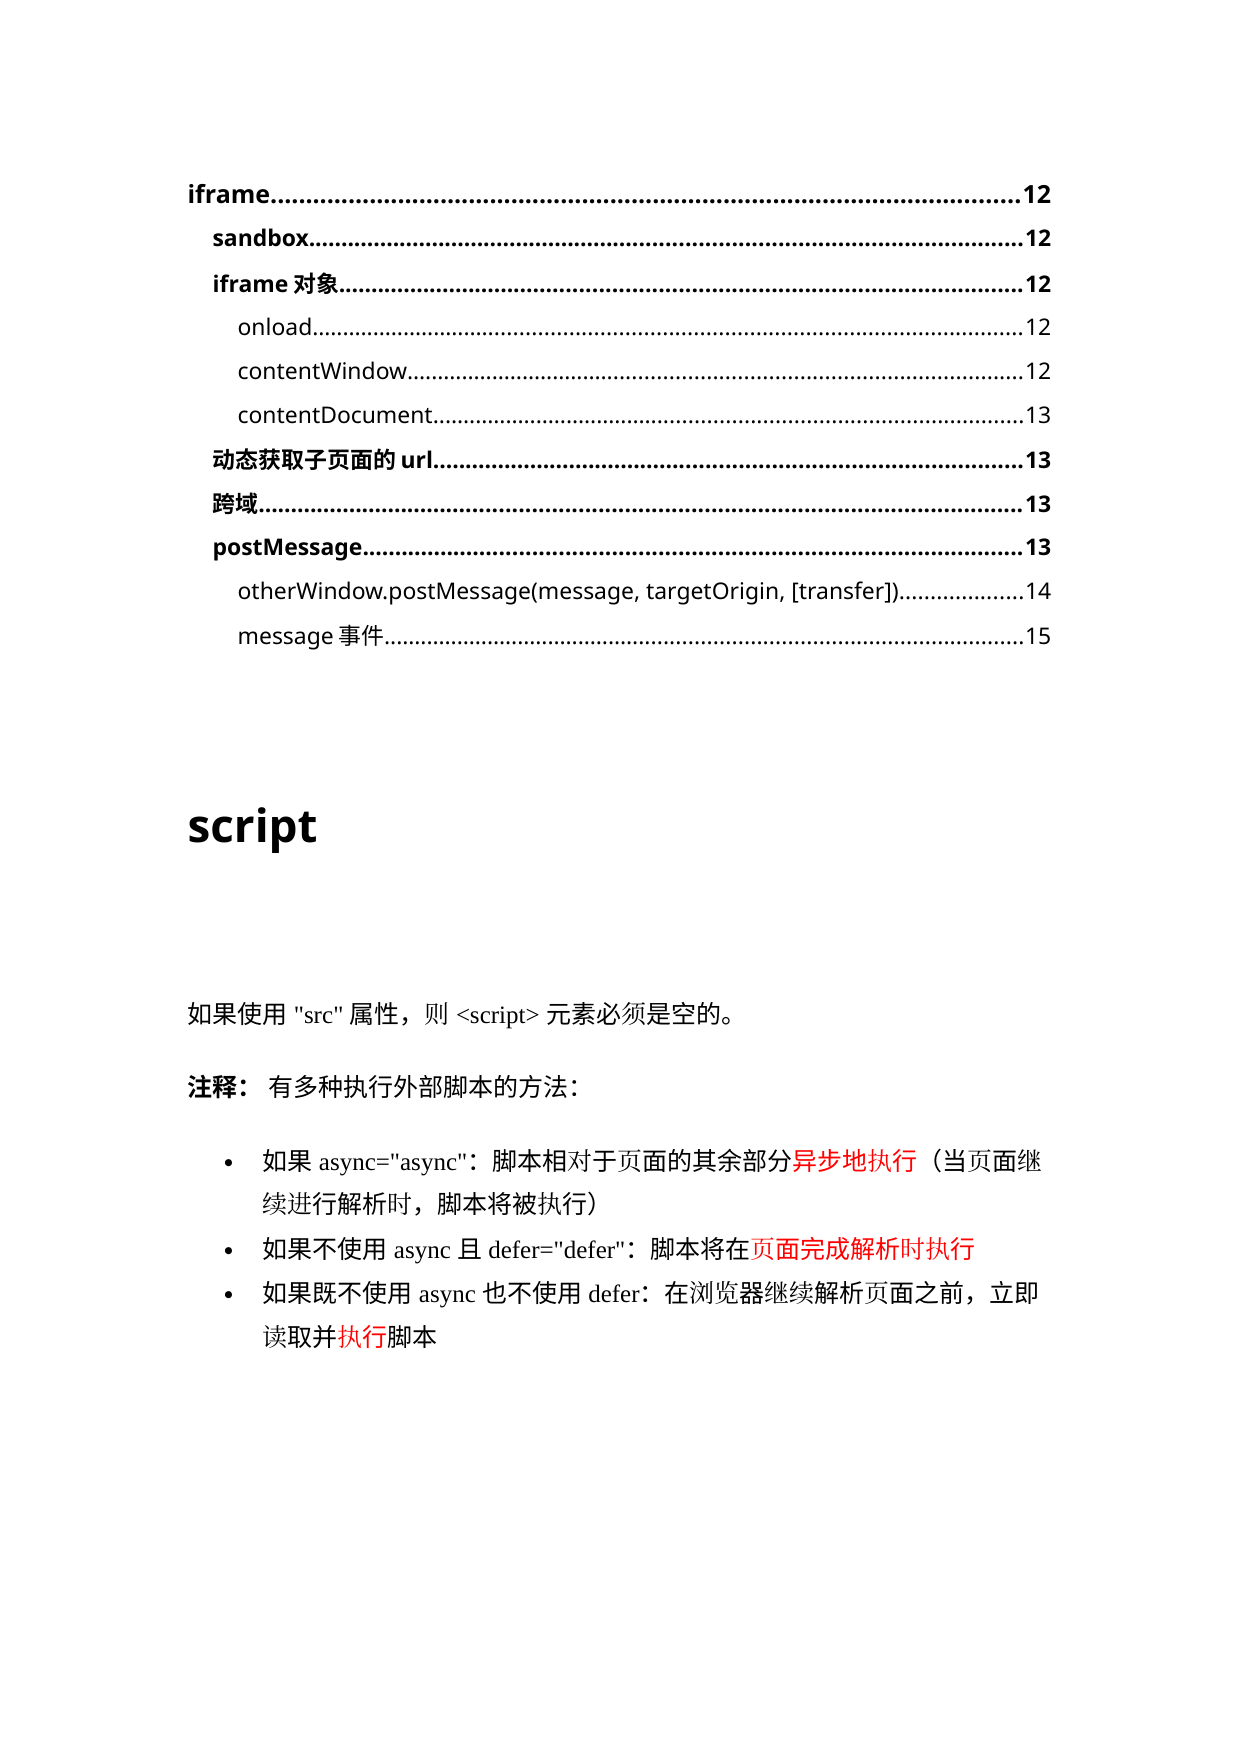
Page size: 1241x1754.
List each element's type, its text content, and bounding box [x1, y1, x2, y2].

text 注释： 有多种执行外部脚本的方法： [187, 1064, 1053, 1108]
list 如果不使用 async 且 defer="defer"：脚本将在页面完成解析时执行 [225, 1225, 1053, 1269]
list 如果既不使用 async 也不使用 defer：在浏览器继续解析页面之前，立即读取并执行脚本 [225, 1269, 1053, 1357]
subtitle script [187, 780, 1053, 868]
list 如果 async="async"：脚本相对于页面的其余部分异步地执行（当页面继续进行解析时，脚本将被执行） [225, 1137, 1053, 1225]
text 如果使用 "src" 属性，则 <script> 元素必须是空的。 [187, 991, 1053, 1035]
